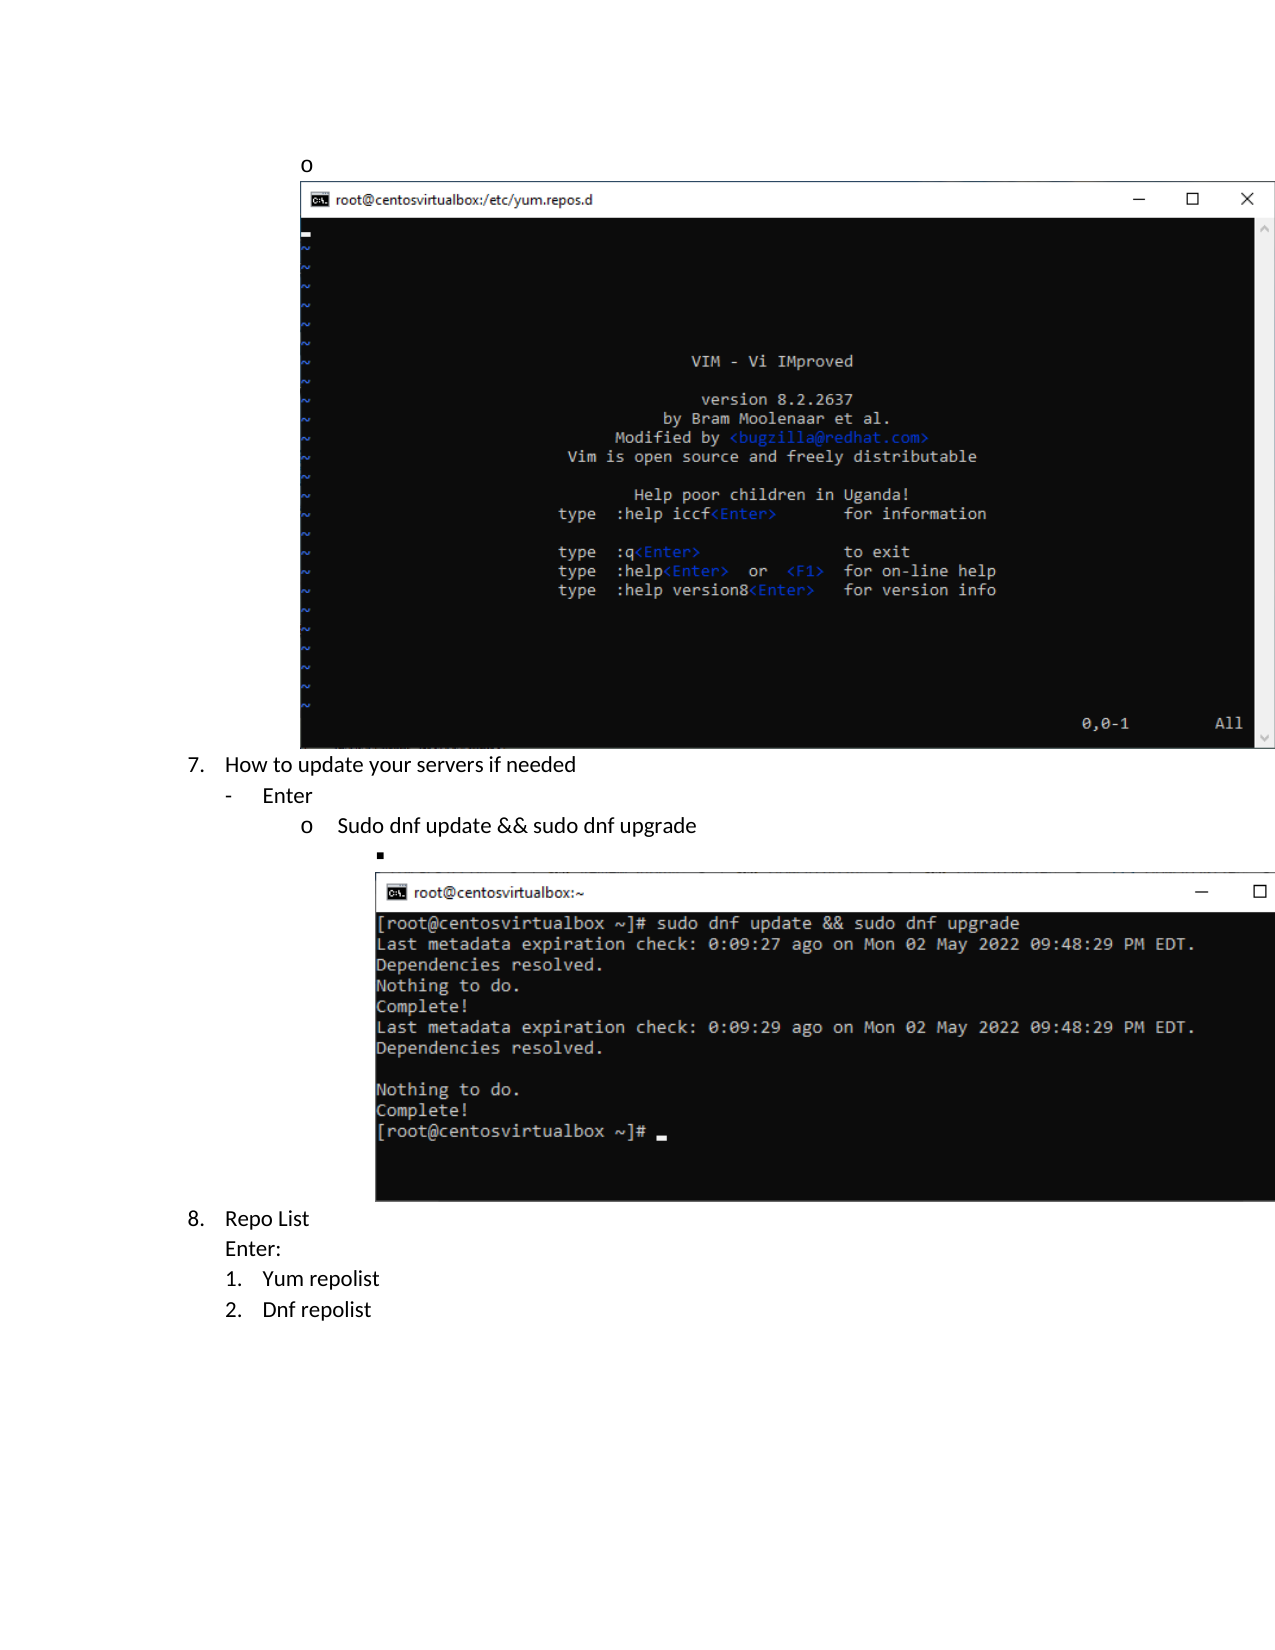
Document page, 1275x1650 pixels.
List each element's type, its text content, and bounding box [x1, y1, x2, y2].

list Dnf repolist [225, 1295, 1125, 1323]
list Yum repolist [225, 1264, 1125, 1293]
list Sudo dnf update && sudo dnf upgrade [300, 811, 1125, 840]
list How to update your servers if needed [187, 751, 1125, 779]
picture [375, 872, 1275, 1202]
list Repo List [187, 1204, 1125, 1232]
list Enter: [225, 1234, 1125, 1262]
picture [300, 181, 1275, 749]
list Enter [225, 781, 1125, 809]
